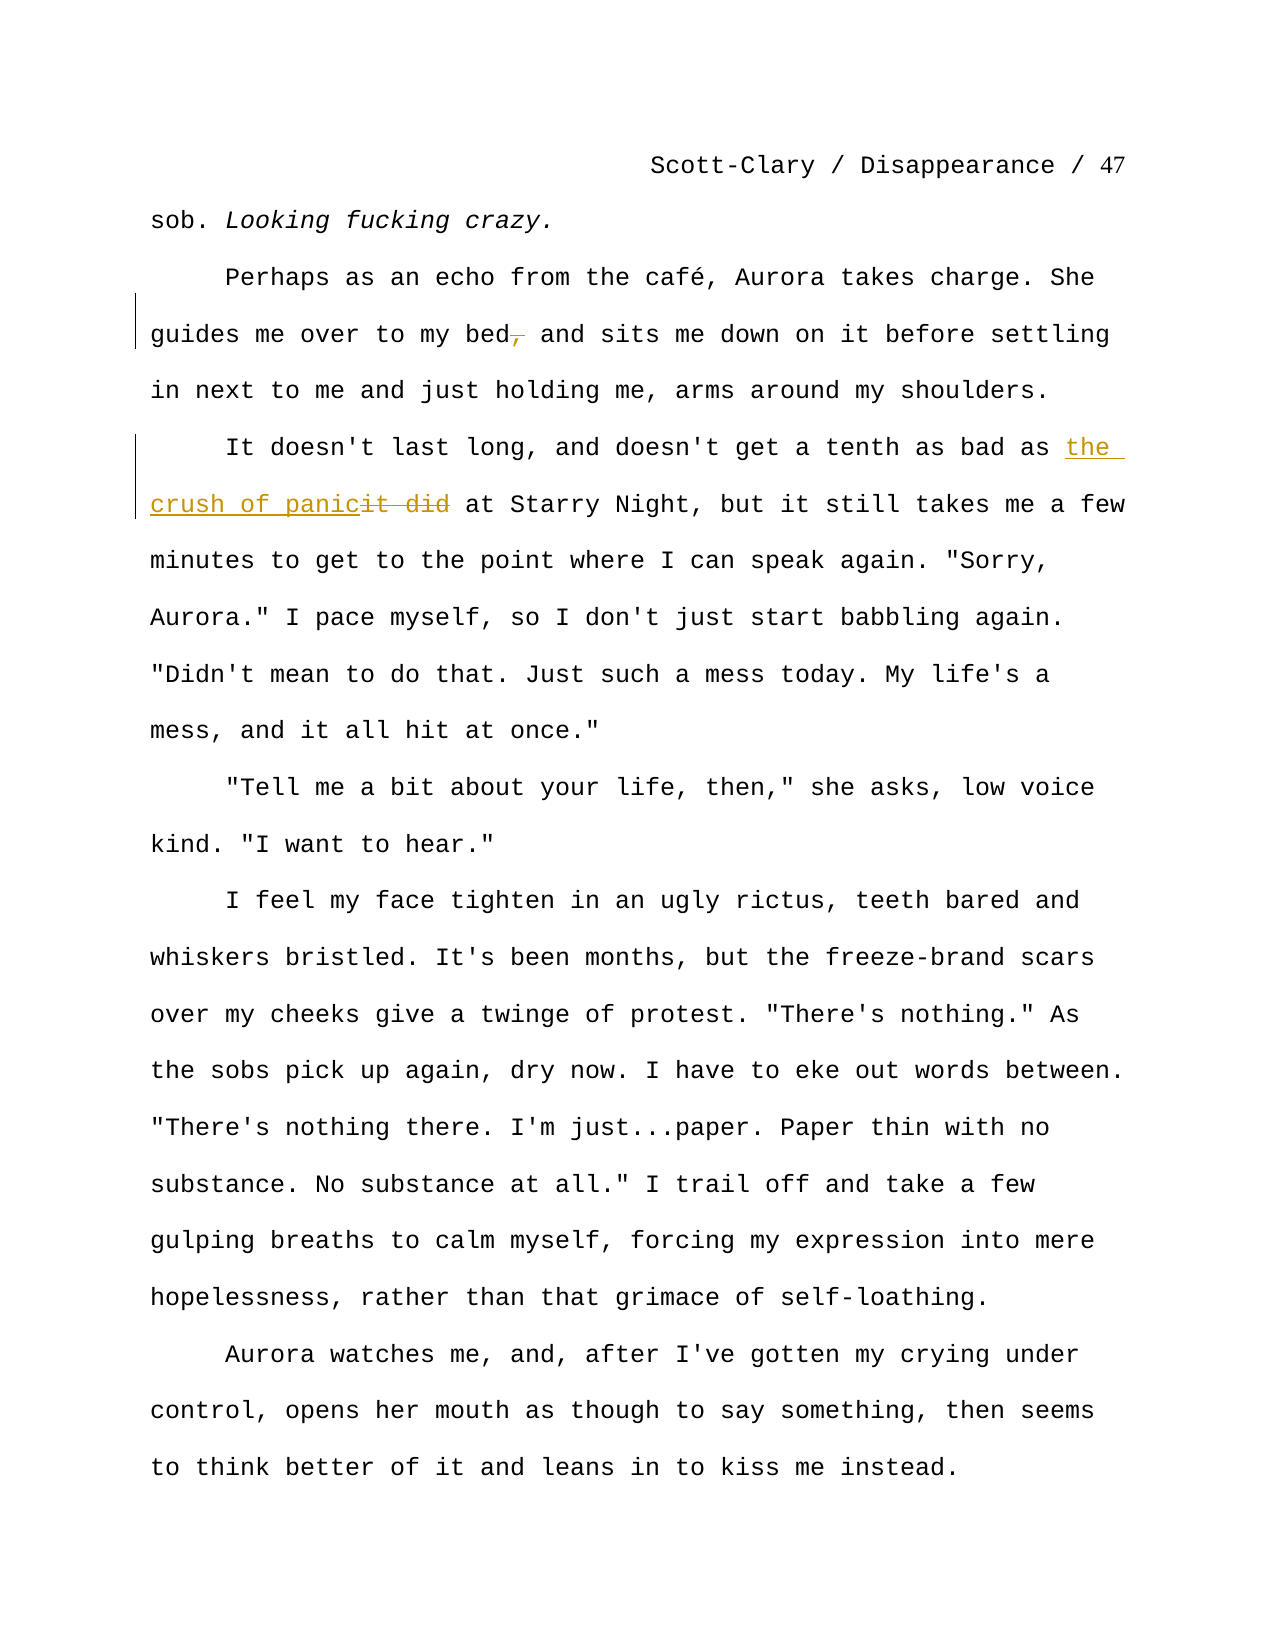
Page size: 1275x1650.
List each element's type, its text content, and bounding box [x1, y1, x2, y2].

text "Tell me a bit about your life, then," she asks, low voice kind. "I want to hear." [150, 774, 1125, 859]
text It doesn't last long, and doesn't get a tenth as bad as at Starry Night, but it still takes me a few minutes to get to the point where I can speak again. "Sorry, Aurora." I pace myself, so I don't just start babbling again. "Didn't mean to do that. Just such a mess today. My life's a mess, and it all hit at once." [150, 434, 1125, 746]
text Perhaps as an echo from the café, Aurora takes charge. She guides me over to my bed and sits me down on it before settling in next to me and just holding me, arms around my shoulders. [150, 264, 1125, 406]
